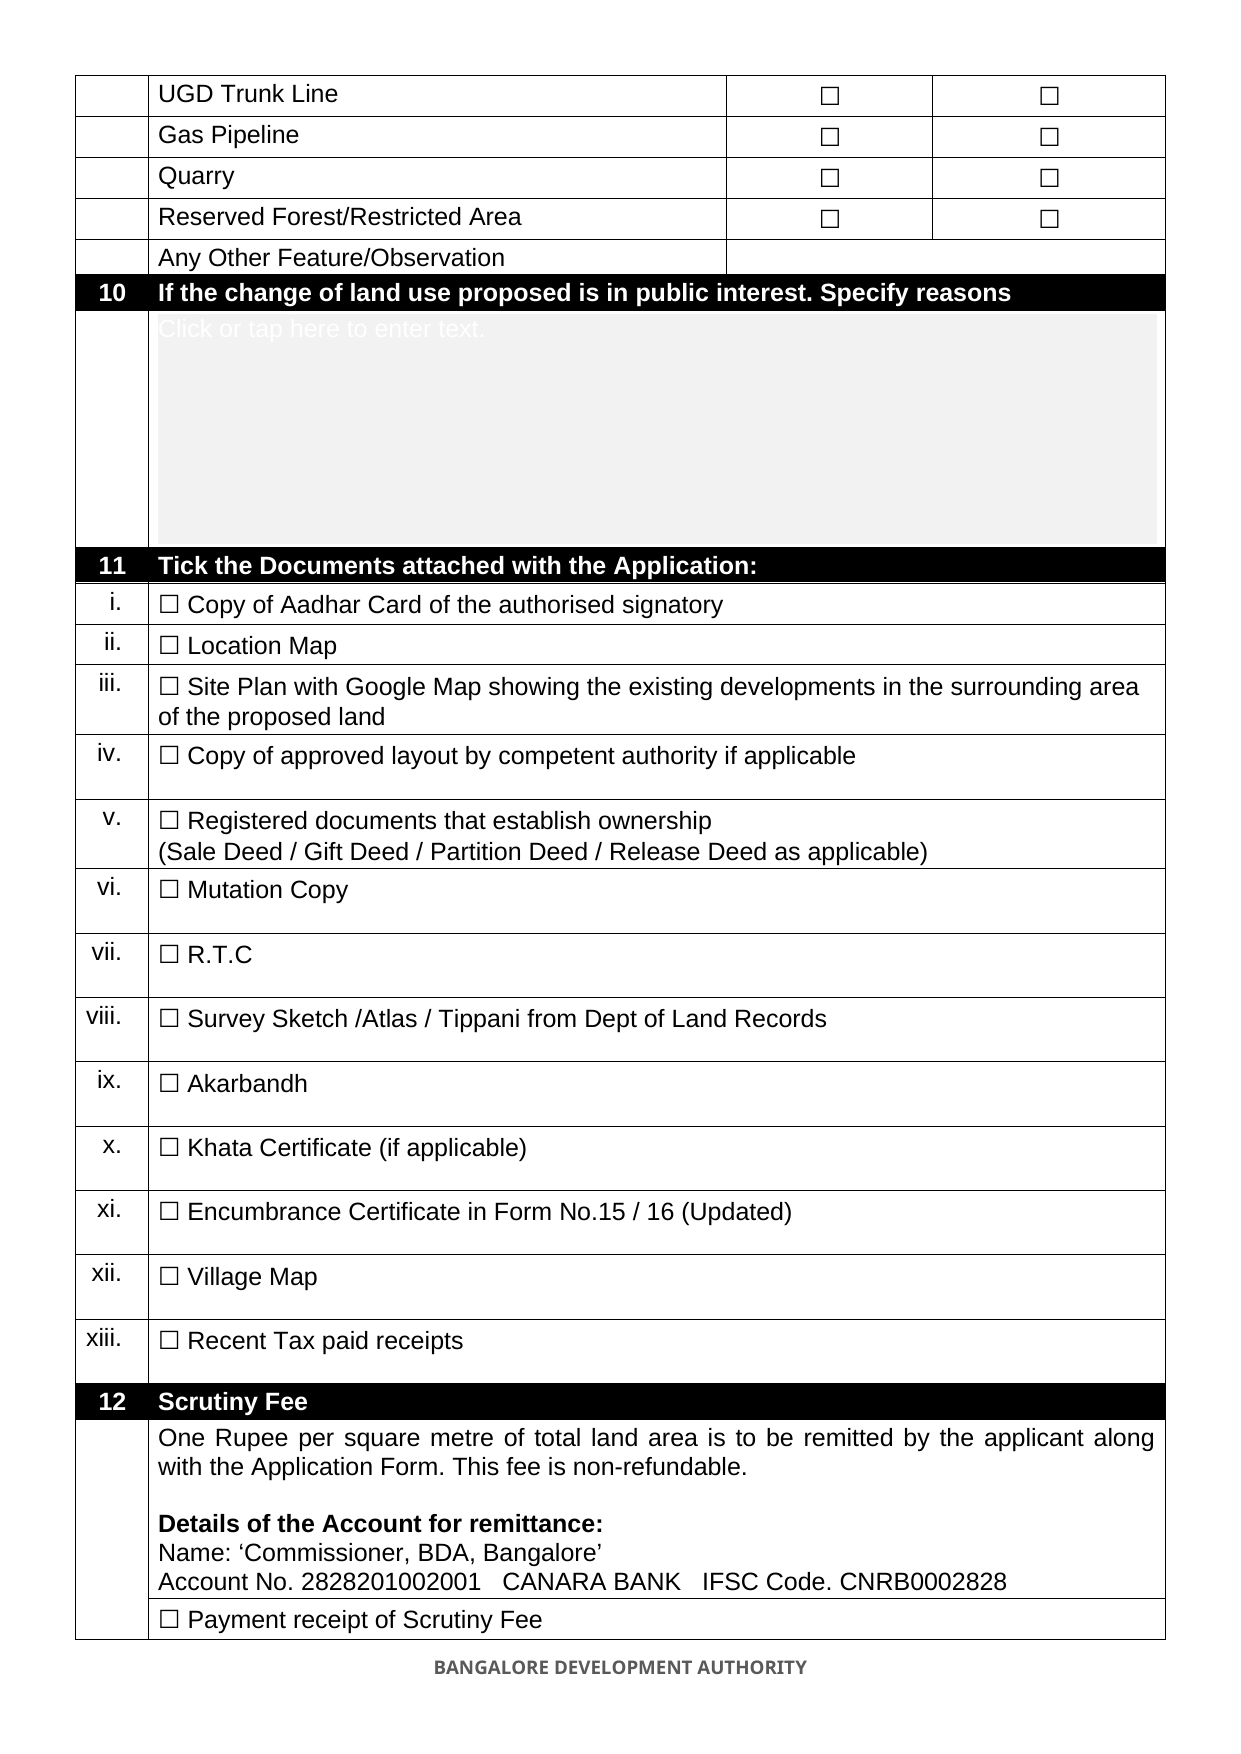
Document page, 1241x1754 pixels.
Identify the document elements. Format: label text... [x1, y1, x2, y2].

table_cell [933, 117, 1165, 157]
table_cell [76, 735, 148, 798]
table_cell [76, 1255, 148, 1319]
table_cell Payment receipt of Scrutiny Fee [149, 1599, 1165, 1639]
table_cell [76, 158, 148, 198]
table_cell [149, 311, 1165, 547]
table_cell [727, 158, 932, 198]
table_cell Any Other Feature/Observation [149, 240, 726, 274]
table_cell [727, 117, 932, 157]
table_cell [76, 240, 148, 274]
table_cell 12 [76, 1384, 148, 1419]
table_cell Village Map [149, 1255, 1165, 1319]
table_cell [933, 199, 1165, 239]
table_cell [76, 1062, 148, 1126]
table_cell Copy of approved layout by competent authority if applicable [149, 735, 1165, 798]
table_cell [933, 158, 1165, 198]
table_cell Tick the Documents attached with the Application: [149, 548, 1165, 582]
table_cell [76, 1420, 148, 1639]
table_cell [76, 998, 148, 1061]
table_cell Survey Sketch /Atlas / Tippani from Dept of Land Records [149, 998, 1165, 1061]
table_cell [76, 1191, 148, 1254]
table_cell Khata Certificate (if applicable) [149, 1127, 1165, 1190]
table_cell R.T.C [149, 934, 1165, 997]
table_cell [76, 934, 148, 997]
table_cell Akarbandh [149, 1062, 1165, 1126]
table_cell [76, 800, 148, 868]
table_cell Encumbrance Certificate in Form No.15 / 16 (Updated) [149, 1191, 1165, 1254]
table_cell [76, 1127, 148, 1190]
table_cell 10 [76, 275, 148, 310]
table_cell [727, 199, 932, 239]
table_cell [727, 76, 932, 116]
table_cell Quarry [149, 158, 726, 198]
table_cell [76, 117, 148, 157]
table_cell Registered documents that establish ownership (Sale Deed / Gift Deed / Partition Deed / Release Deed as applicable) [149, 800, 1165, 868]
table_cell Recent Tax paid receipts [149, 1320, 1165, 1383]
table_cell [76, 584, 148, 623]
table_cell Scrutiny Fee [149, 1384, 1165, 1419]
table_cell Reserved Forest/Restricted Area [149, 199, 726, 239]
table_cell UGD Trunk Line [149, 76, 726, 116]
table_cell Copy of Aadhar Card of the authorised signatory [149, 584, 1165, 623]
table_cell Site Plan with Google Map showing the existing developments in the surrounding area of the proposed land [149, 665, 1165, 734]
table_cell One Rupee per square metre of total land area is to be remitted by the applicant along with the Application Form. This fee is non-refundable. Details of the Account for remittance: Name: ‘Commissioner, BDA, Bangalore’ Account No. 2828201002001 CANARA BANK IFSC Code. CNRB0002828 [149, 1420, 1165, 1598]
table_cell Location Map [149, 625, 1165, 664]
table_cell [76, 311, 148, 547]
table_cell 11 [76, 548, 148, 582]
table_cell Mutation Copy [149, 869, 1165, 932]
table_cell [76, 1320, 148, 1383]
table_cell [76, 625, 148, 664]
table_cell [76, 76, 148, 116]
table_cell [933, 76, 1165, 116]
table_cell [727, 240, 1165, 274]
table_cell Gas Pipeline [149, 117, 726, 157]
table_cell [76, 199, 148, 239]
table_cell [76, 869, 148, 932]
table_cell [76, 665, 148, 734]
table_cell If the change of land use proposed is in public interest. Specify reasons [149, 275, 1165, 310]
